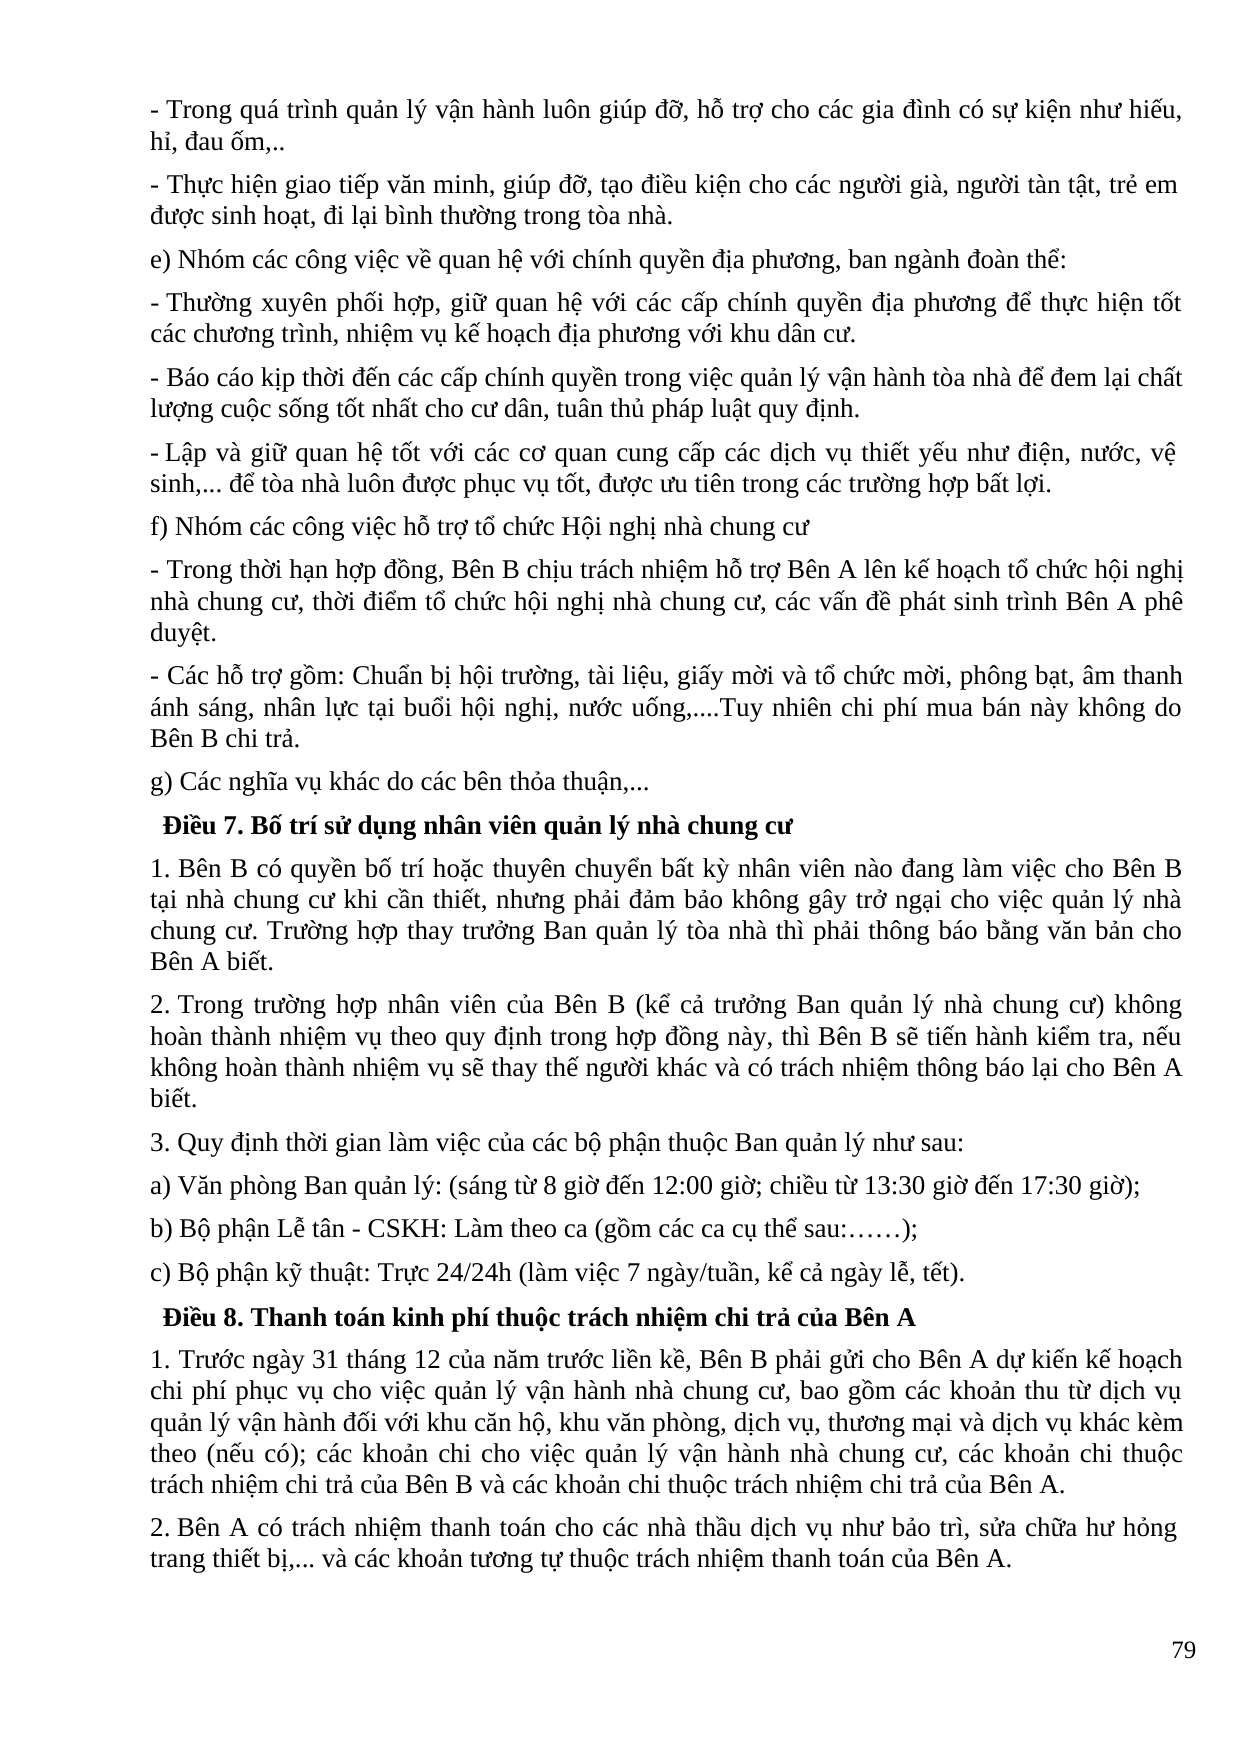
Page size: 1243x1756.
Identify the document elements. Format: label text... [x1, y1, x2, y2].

text g) Các nghĩa vụ khác do các bên thỏa thuận,... [150, 765, 1196, 796]
list Bên A có trách nhiệm thanh toán cho các nhà thầu dịch vụ như bảo trì, sửa chữa hư hỏng trang thiết bị,... và các khoản tương tự thuộc trách nhiệm thanh toán của Bên A. [150, 1511, 1178, 1573]
list Bên B có quyền bố trí hoặc thuyên chuyển bất kỳ nhân viên nào đang làm việc cho Bên B tại nhà chung cư khi cần thiết, nhưng phải đảm bảo không gây trở ngại cho việc quản lý nhà chung cư. Trường hợp thay trưởng Ban quản lý tòa nhà thì phải thông báo bằng văn bản cho Bên A biết. [150, 852, 1183, 976]
subtitle Điều 8. Thanh toán kinh phí thuộc trách nhiệm chi trả của Bên A [150, 1301, 1196, 1332]
list Trong quá trình quản lý vận hành luôn giúp đỡ, hỗ trợ cho các gia đình có sự kiện như hiếu, hỉ, đau ốm,.. [150, 93, 1184, 156]
list Quy định thời gian làm việc của các bộ phận thuộc Ban quản lý như sau: [150, 1126, 1196, 1157]
text lượng cuộc sống tốt nhất cho cư dân, tuân thủ pháp luật quy định. [150, 392, 1196, 423]
list Thường xuyên phối hợp, giữ quan hệ với các cấp chính quyền địa phương để thực hiện tốt các chương trình, nhiệm vụ kế hoạch địa phương với khu dân cư. [150, 286, 1184, 349]
list Lập và giữ quan hệ tốt với các cơ quan cung cấp các dịch vụ thiết yếu như điện, nước, vệ sinh,... để tòa nhà luôn được phục vụ tốt, được ưu tiên trong các trường hợp bất lợi. [150, 436, 1179, 498]
list Văn phòng Ban quản lý: (sáng từ 8 giờ đến 12:00 giờ; chiều từ 13:30 giờ đến 17:30 giờ); [150, 1169, 1196, 1200]
list Thực hiện giao tiếp văn minh, giúp đỡ, tạo điều kiện cho các người già, người tàn tật, trẻ em được sinh hoạt, đi lại bình thường trong tòa nhà. [150, 168, 1181, 230]
list Trước ngày 31 tháng 12 của năm trước liền kề, Bên B phải gửi cho Bên A dự kiến kế hoạch chi phí phục vụ cho việc quản lý vận hành nhà chung cư, bao gồm các khoản thu từ dịch vụ quản lý vận hành đối với khu căn hộ, khu văn phòng, dịch vụ, thương mại và dịch vụ khác kèm theo (nếu có); các khoản chi cho việc quản lý vận hành nhà chung cư, các khoản chi thuộc trách nhiệm chi trả của Bên B và các khoản chi thuộc trách nhiệm chi trả của Bên A. [150, 1343, 1184, 1499]
list Nhóm các công việc về quan hệ với chính quyền địa phương, ban ngành đoàn thể: [150, 243, 1196, 274]
list Các hỗ trợ gồm: Chuẩn bị hội trường, tài liệu, giấy mời và tổ chức mời, phông bạt, âm thanh ánh sáng, nhân lực tại buổi hội nghị, nước uống,....Tuy nhiên chi phí mua bán này không do Bên B chi trả. [150, 659, 1184, 753]
text f) Nhóm các công việc hỗ trợ tổ chức Hội nghị nhà chung cư [150, 510, 1196, 541]
list Trong trường hợp nhân viên của Bên B (kể cả trưởng Ban quản lý nhà chung cư) không hoàn thành nhiệm vụ theo quy định trong hợp đồng này, thì Bên B sẽ tiến hành kiểm tra, nếu không hoàn thành nhiệm vụ sẽ thay thế người khác và có trách nhiệm thông báo lại cho Bên A biết. [150, 988, 1184, 1113]
list Trong thời hạn hợp đồng, Bên B chịu trách nhiệm hỗ trợ Bên A lên kế hoạch tổ chức hội nghị nhà chung cư, thời điểm tổ chức hội nghị nhà chung cư, các vấn đề phát sinh trình Bên A phê duyệt. [150, 553, 1185, 647]
subtitle Điều 7. Bố trí sử dụng nhân viên quản lý nhà chung cư [150, 809, 1196, 840]
list Báo cáo kịp thời đến các cấp chính quyền trong việc quản lý vận hành tòa nhà để đem lại chất [150, 361, 1196, 392]
list Bộ phận kỹ thuật: Trực 24/24h (làm việc 7 ngày/tuần, kể cả ngày lễ, tết). [150, 1256, 1196, 1287]
list Bộ phận Lễ tân - CSKH: Làm theo ca (gồm các ca cụ thể sau:……); [150, 1213, 1196, 1244]
